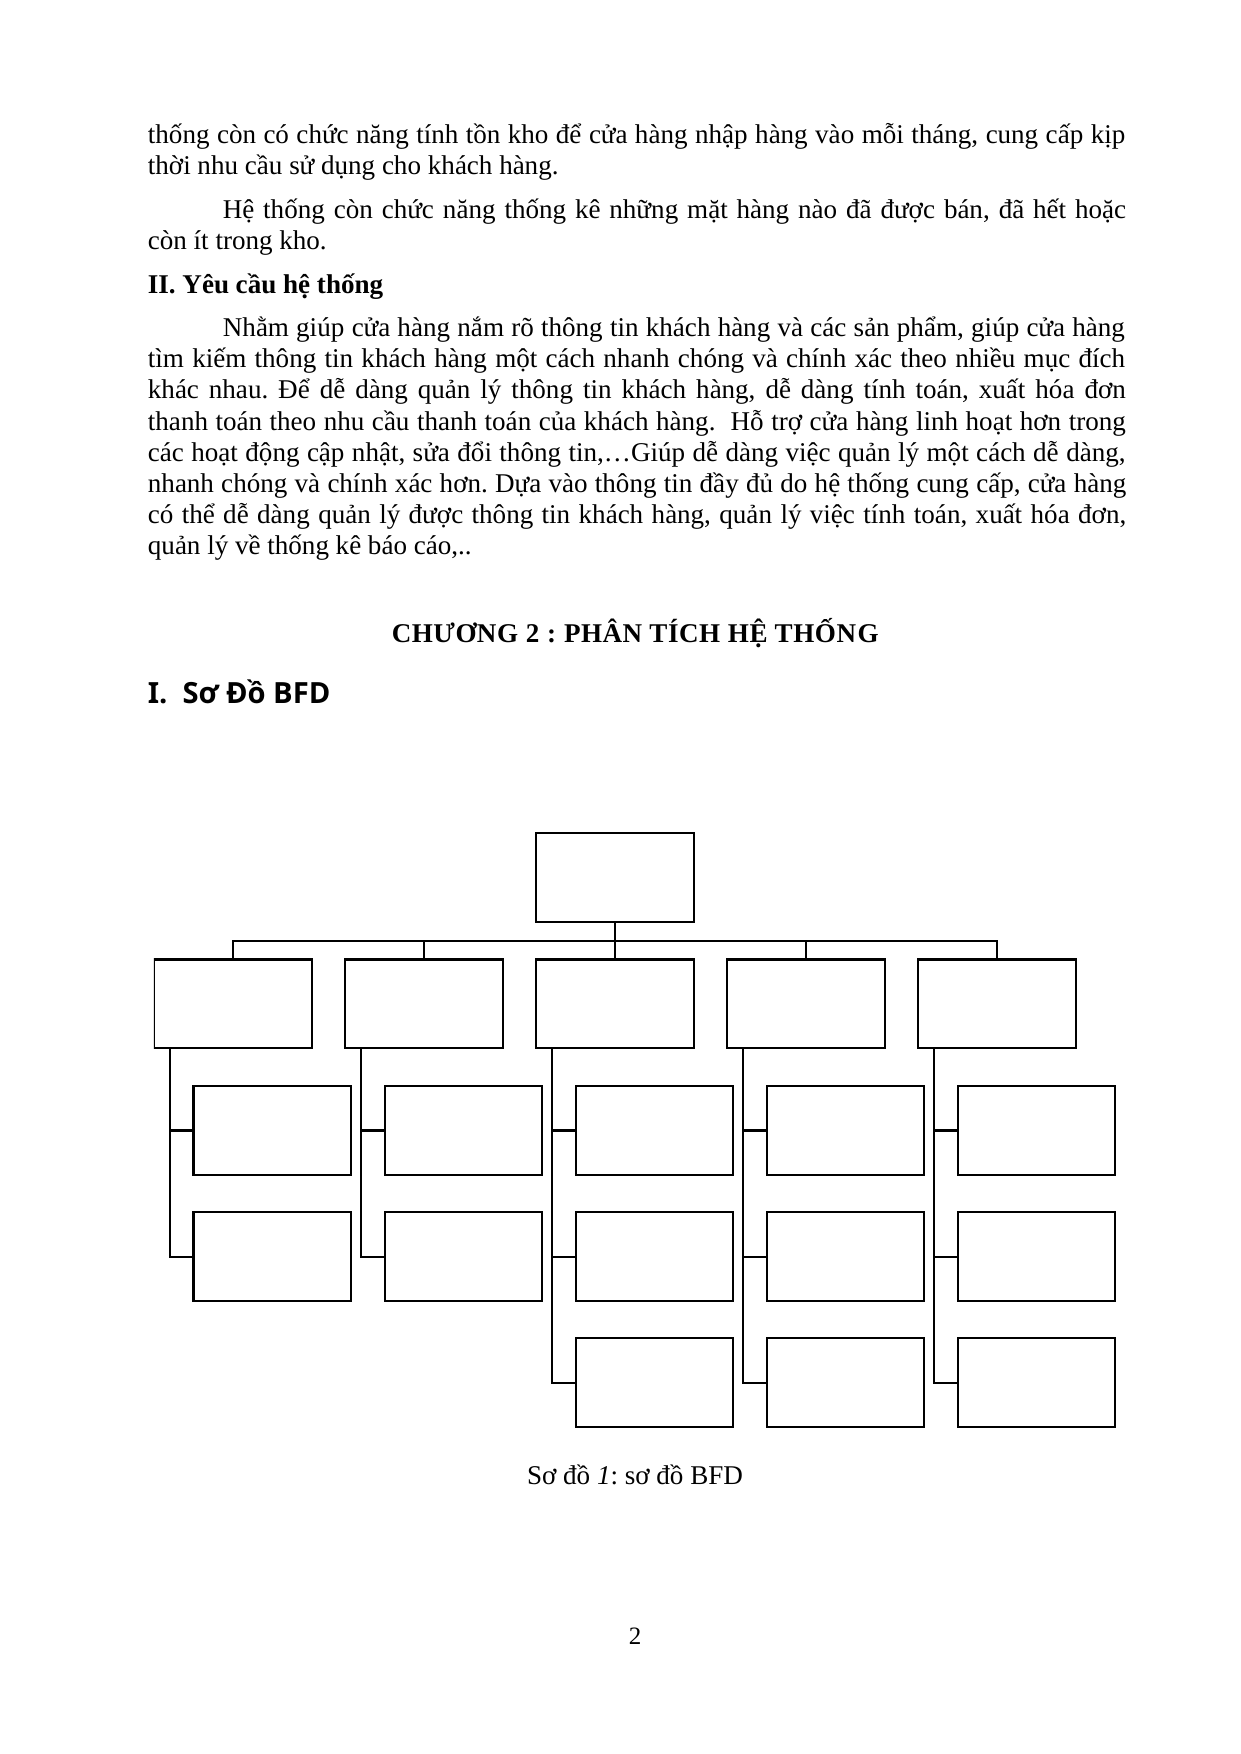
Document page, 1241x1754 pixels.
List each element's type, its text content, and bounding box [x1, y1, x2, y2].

subtitle CHƯƠNG 2 : PHÂN TÍCH HỆ THỐNG [148, 617, 1122, 648]
text Sơ đồ 1: sơ đồ BFD [148, 1459, 1122, 1490]
subtitle I. Sơ Đồ BFD [148, 673, 1122, 712]
text Hệ thống còn chức năng thống kê những mặt hàng nào đã được bán, đã hết hoặc còn ít trong kho. [148, 193, 1127, 255]
subtitle II. Yêu cầu hệ thống [148, 268, 1122, 299]
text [148, 118, 1127, 180]
text Nhằm giúp cửa hàng nắm rõ thông tin khách hàng và các sản phẩm, giúp cửa hàng tìm kiếm thông tin khách hàng một cách nhanh chóng và chính xác theo nhiều mục đích khác nhau. Để dễ dàng quản lý thông tin khách hàng, dễ dàng tính toán, xuất hóa đơn thanh toán theo nhu cầu thanh toán của khách hàng. Hỗ trợ cửa hàng linh hoạt hơn trong các hoạt động cập nhật, sửa đổi thông tin,…Giúp dễ dàng việc quản lý một cách dễ dàng, nhanh chóng và chính xác hơn. Dựa vào thông tin đầy đủ do hệ thống cung cấp, cửa hàng có thể dễ dàng quản lý được thông tin khách hàng, quản lý việc tính toán, xuất hóa đơn, quản lý về thống kê báo cáo,.. [148, 311, 1127, 561]
